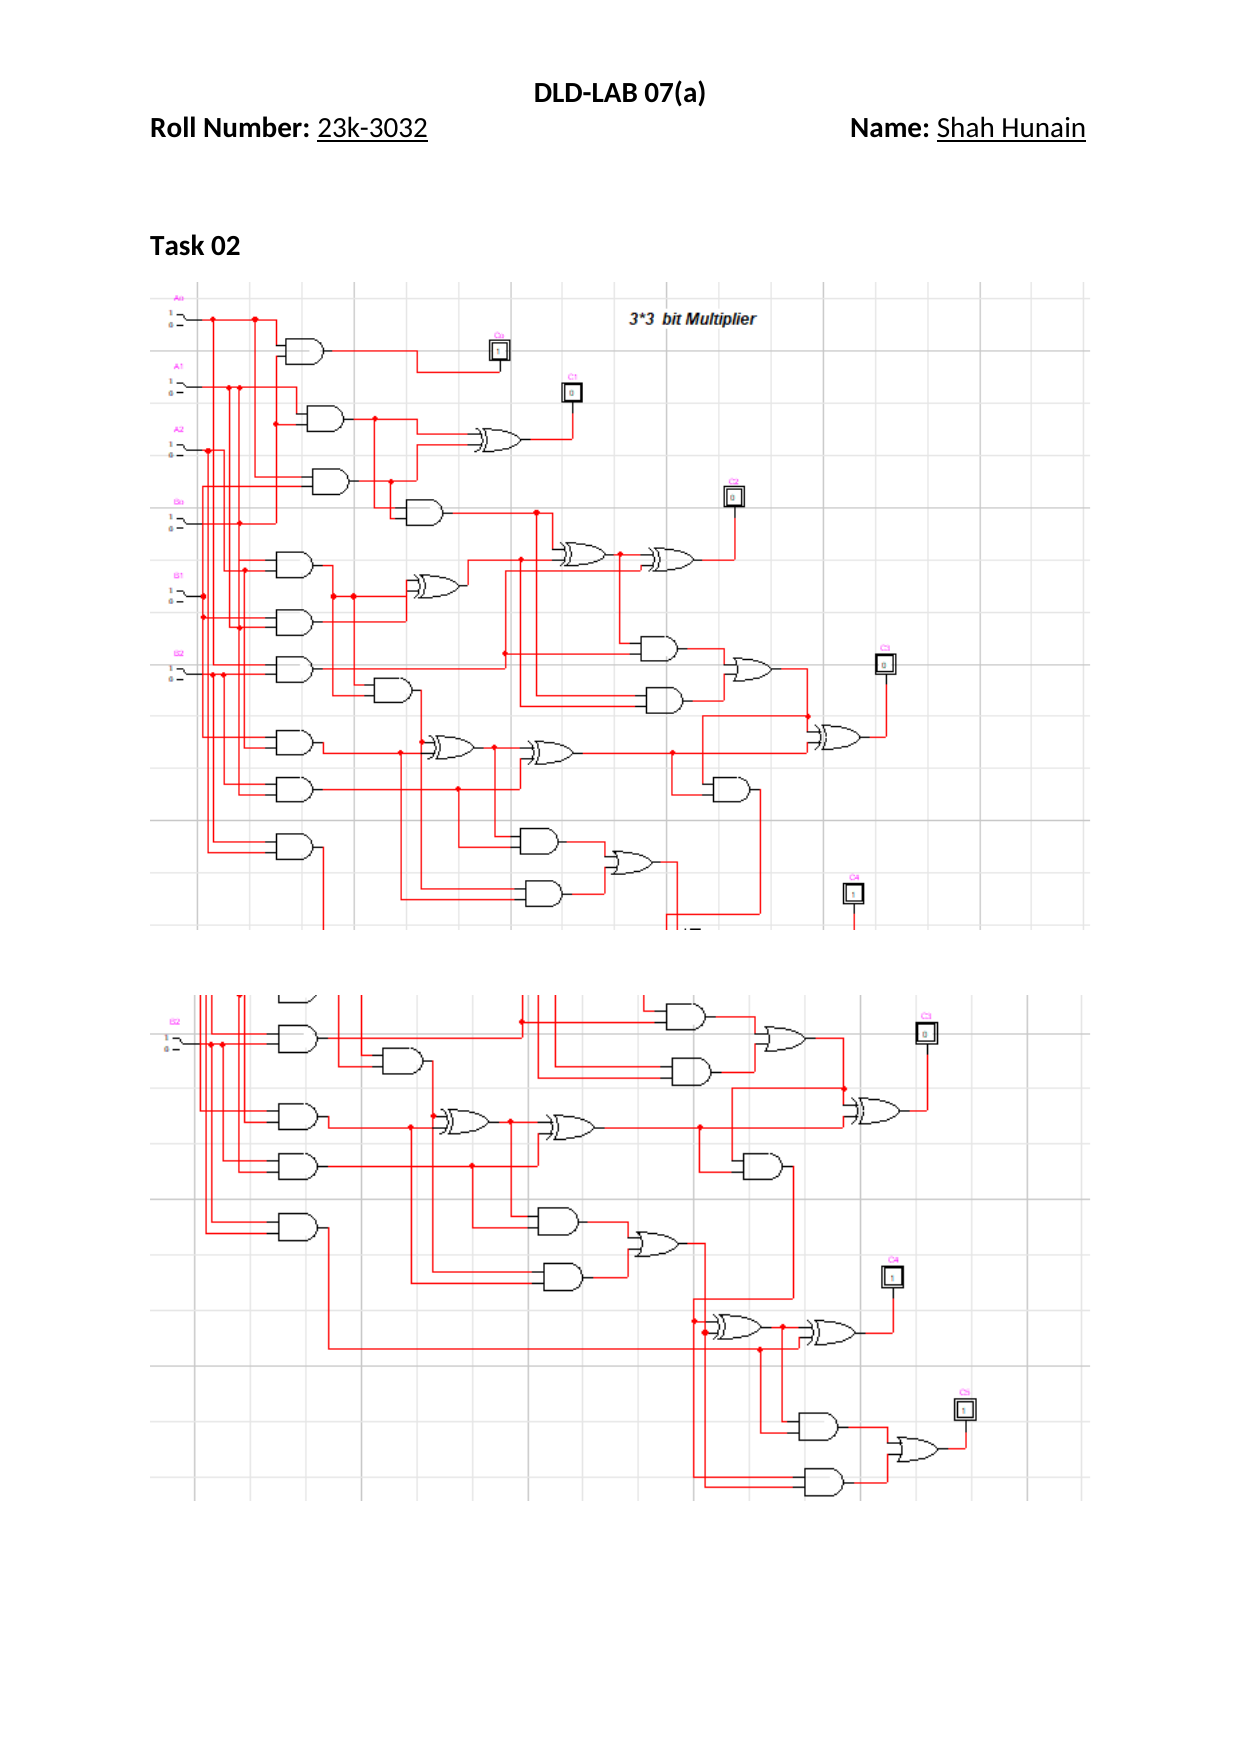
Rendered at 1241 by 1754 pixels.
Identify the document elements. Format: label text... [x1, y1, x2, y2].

picture [150, 282, 1091, 930]
text Task 02 [150, 227, 1090, 263]
picture [150, 995, 1091, 1501]
